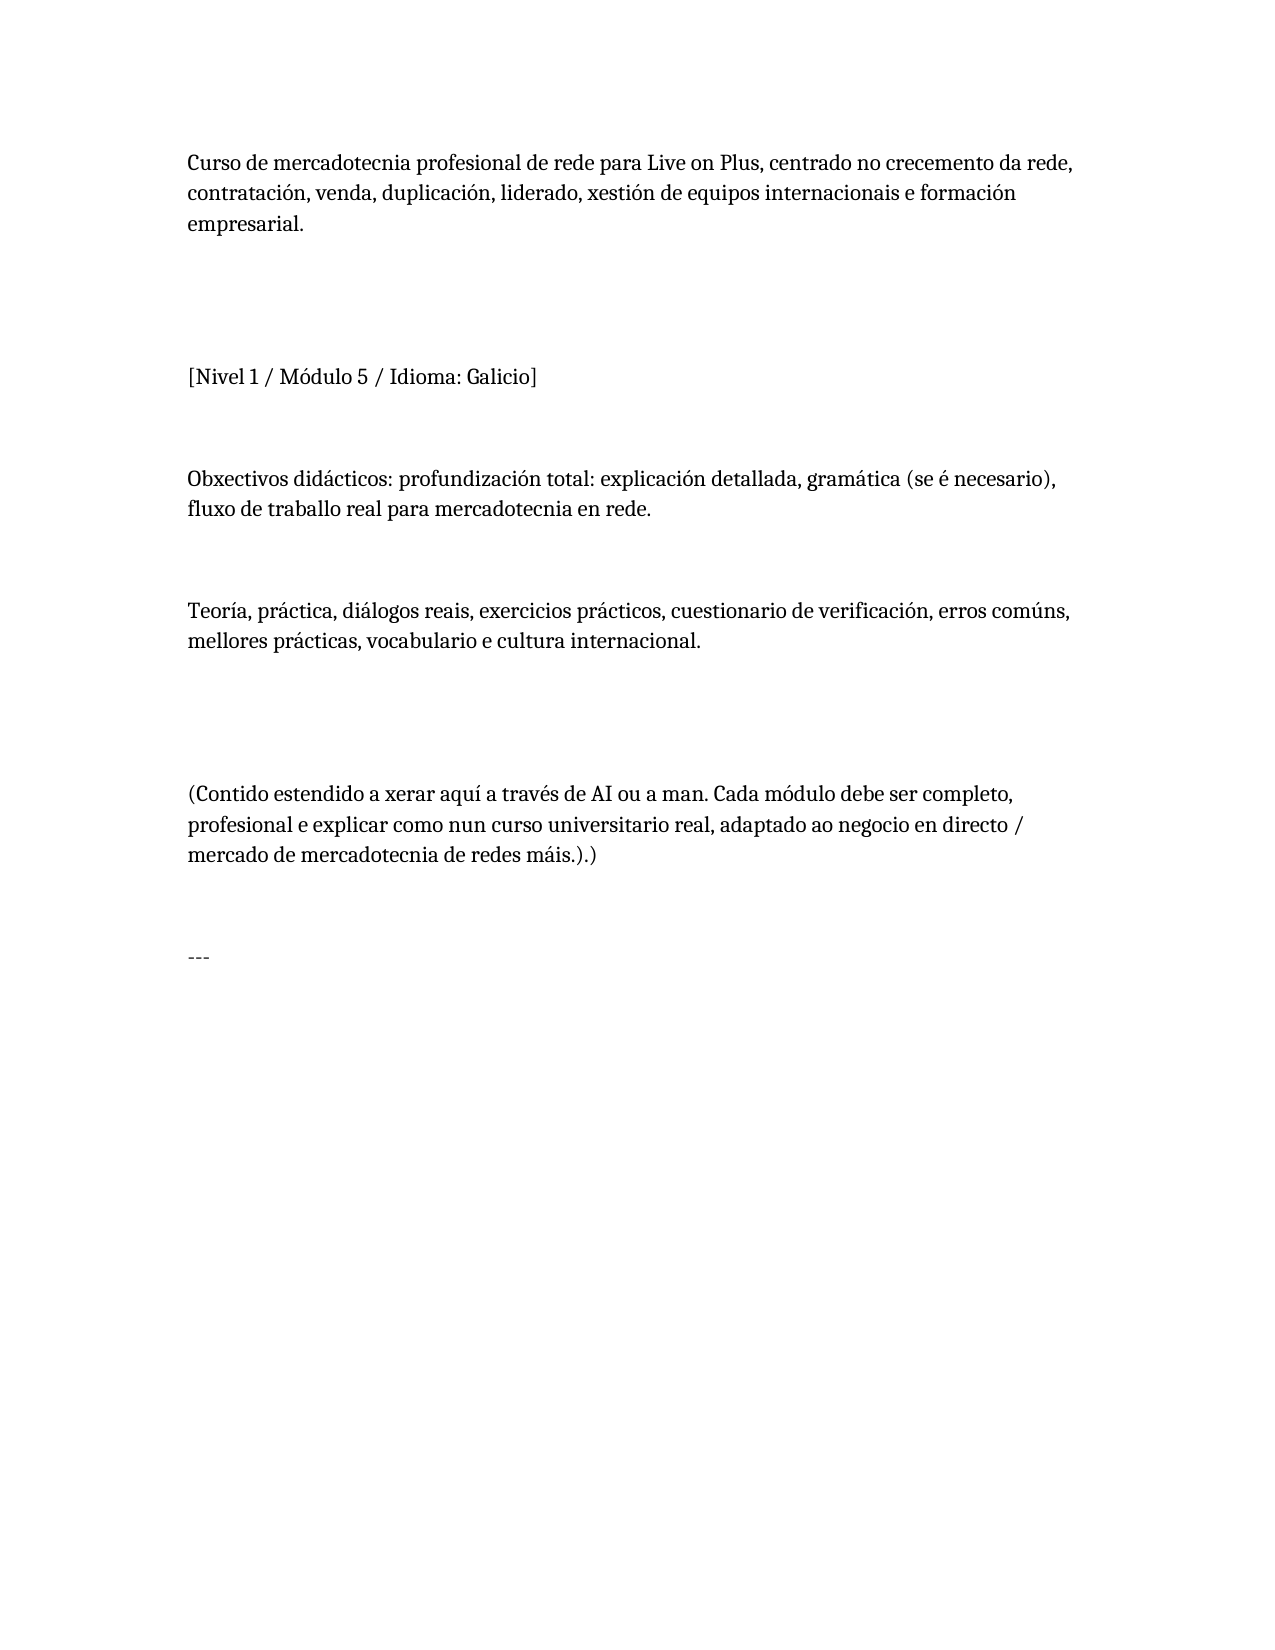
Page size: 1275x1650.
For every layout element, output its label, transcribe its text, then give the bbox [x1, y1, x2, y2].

text Teoría, práctica, diálogos reais, exercicios prácticos, cuestionario de verificación, erros comúns, mellores prácticas, vocabulario e cultura internacional. [187, 598, 1087, 654]
text [Nivel 1 / Módulo 5 / Idioma: Galicio] [187, 363, 1087, 390]
text (Contido estendido a xerar aquí a través de AI ou a man. Cada módulo debe ser completo, profesional e explicar como nun curso universitario real, adaptado ao negocio en directo / mercado de mercadotecnia de redes máis.).) [187, 781, 1087, 868]
text Curso de mercadotecnia profesional de rede para Live on Plus, centrado no crecemento da rede, contratación, venda, duplicación, liderado, xestión de equipos internacionais e formación empresarial. [187, 150, 1087, 237]
text --- [187, 944, 1087, 970]
text Obxectivos didácticos: profundización total: explicación detallada, gramática (se é necesario), fluxo de traballo real para mercadotecnia en rede. [187, 466, 1087, 522]
